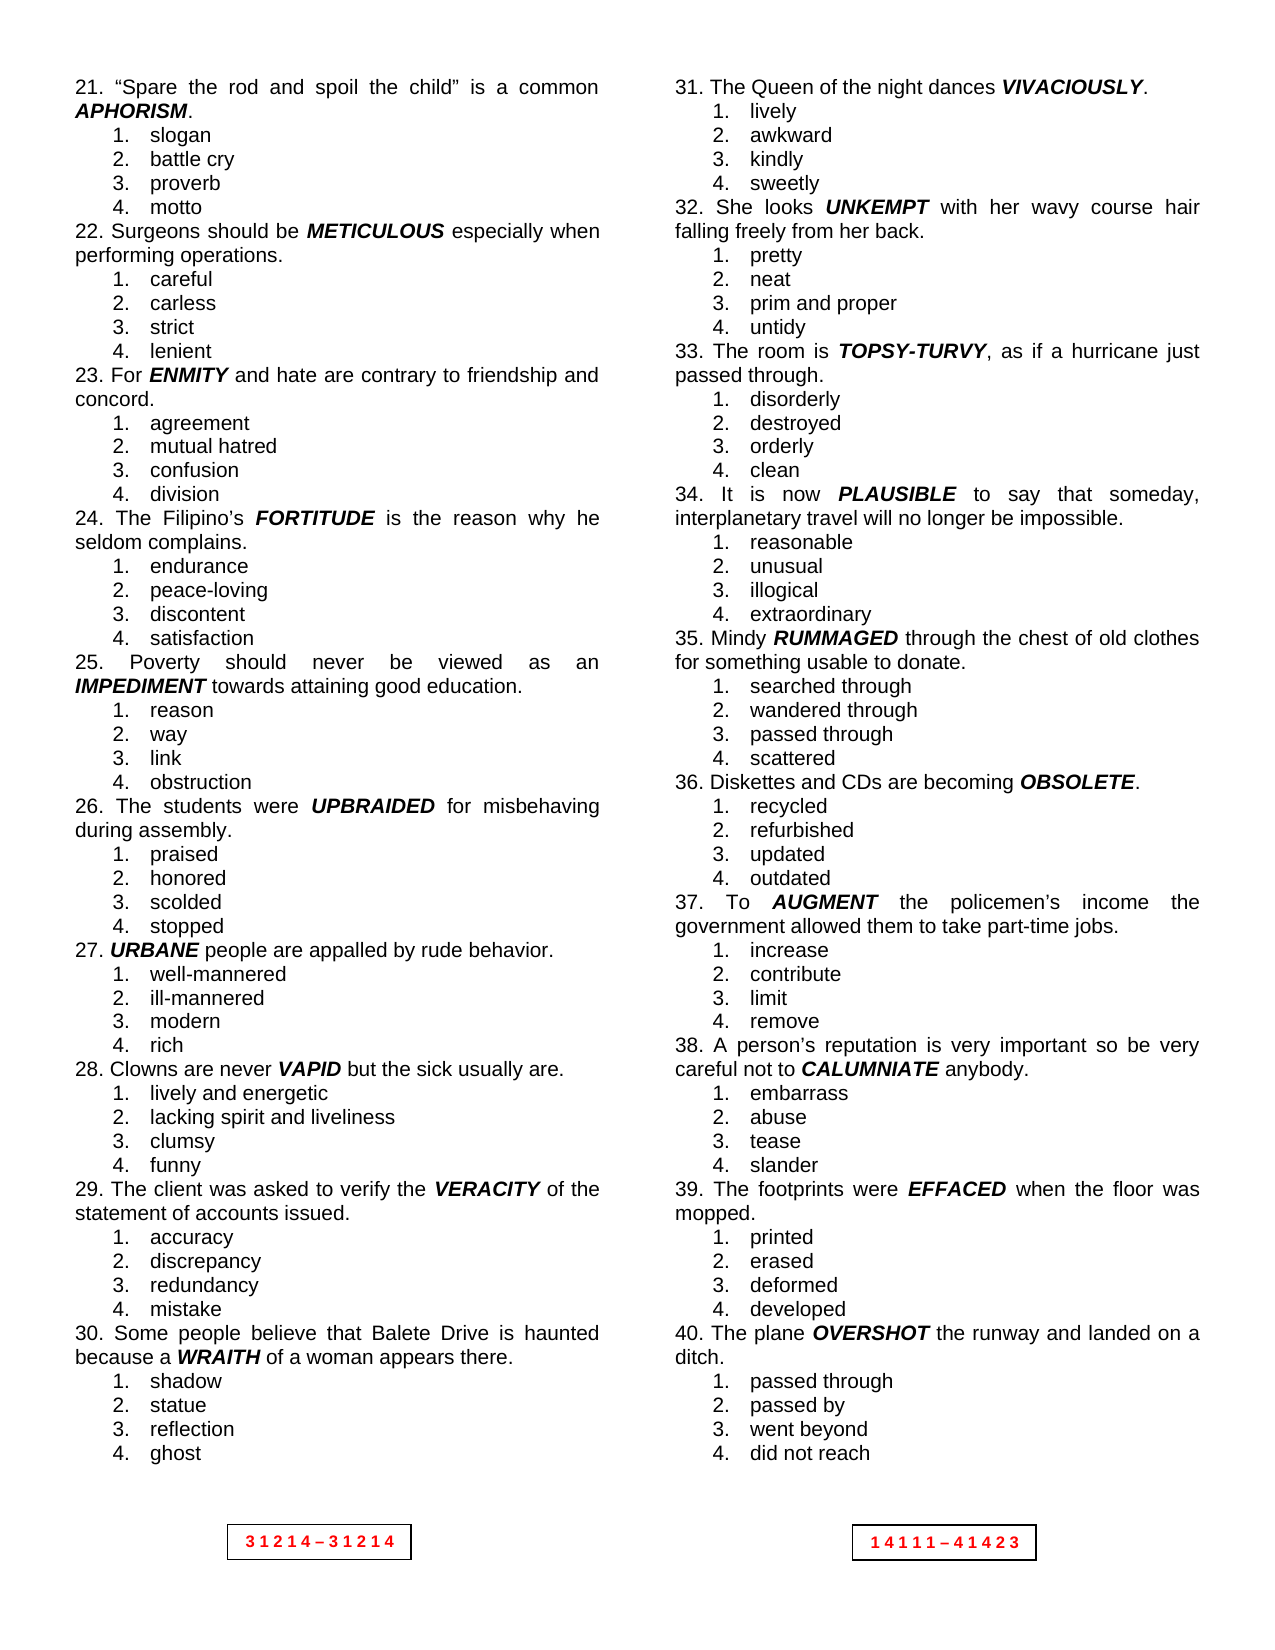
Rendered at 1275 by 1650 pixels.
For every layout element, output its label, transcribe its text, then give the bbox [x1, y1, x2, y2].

list tease [712, 1129, 1200, 1153]
text 24. The Filipino’s FORTITUDE is the reason why he seldom complains. [75, 506, 600, 554]
list lively [712, 99, 1200, 123]
list sweetly [712, 171, 1200, 195]
list ill-mannered [112, 985, 600, 1009]
list link [112, 746, 600, 770]
list outdated [712, 866, 1200, 889]
list lively and energetic [112, 1081, 600, 1105]
list printed [712, 1225, 1200, 1249]
list rich [112, 1033, 600, 1057]
list ghost [112, 1441, 600, 1464]
text 22. Surgeons should be METICULOUS especially when performing operations. [75, 219, 600, 267]
list reason [112, 698, 600, 722]
list mistake [112, 1297, 600, 1321]
list recycled [712, 794, 1200, 818]
list refurbished [712, 818, 1200, 842]
text 33. The room is TOPSY-TURVY, as if a hurricane just passed through. [675, 338, 1200, 386]
list mutual hatred [112, 434, 600, 458]
list passed by [712, 1393, 1200, 1417]
list kindly [712, 147, 1200, 171]
text 39. The footprints were EFFACED when the floor was mopped. [675, 1177, 1200, 1225]
list reasonable [712, 530, 1200, 554]
list discontent [112, 602, 600, 626]
list searched through [712, 674, 1200, 698]
text 32. She looks UNKEMPT with her wavy course hair falling freely from her back. [675, 195, 1200, 243]
list increase [712, 937, 1200, 961]
list proverb [112, 171, 600, 195]
text 38. A person’s reputation is very important so be very careful not to CALUMNIATE anybody. [675, 1033, 1200, 1081]
list careful [112, 267, 600, 291]
list shadow [112, 1369, 600, 1393]
list way [112, 722, 600, 746]
list limit [712, 985, 1200, 1009]
text 36. Diskettes and CDs are becoming OBSOLETE. [675, 770, 1200, 794]
list remove [712, 1009, 1200, 1033]
text 35. Mindy RUMMAGED through the chest of old clothes for something usable to donate. [675, 626, 1200, 674]
list scattered [712, 746, 1200, 770]
list updated [712, 842, 1200, 866]
list orderly [712, 434, 1200, 458]
list modern [112, 1009, 600, 1033]
list lenient [112, 338, 600, 362]
list strict [112, 314, 600, 338]
list confusion [112, 458, 600, 482]
list agreement [112, 410, 600, 434]
list scolded [112, 889, 600, 913]
list clumsy [112, 1129, 600, 1153]
list peace-loving [112, 578, 600, 602]
list reflection [112, 1417, 600, 1441]
list battle cry [112, 147, 600, 171]
list clean [712, 458, 1200, 482]
list awkward [712, 123, 1200, 147]
list well-mannered [112, 961, 600, 985]
list neat [712, 267, 1200, 291]
text 26. The students were UPBRAIDED for misbehaving during assembly. [75, 794, 600, 842]
list endurance [112, 554, 600, 578]
list abuse [712, 1105, 1200, 1129]
list embarrass [712, 1081, 1200, 1105]
list praised [112, 842, 600, 866]
list disorderly [712, 386, 1200, 410]
list deformed [712, 1273, 1200, 1297]
list did not reach [712, 1441, 1200, 1464]
list untidy [712, 314, 1200, 338]
text 28. Clowns are never VAPID but the sick usually are. [75, 1057, 600, 1081]
list pretty [712, 243, 1200, 267]
text 30. Some people believe that Balete Drive is haunted because a WRAITH of a woman appears there. [75, 1321, 600, 1369]
list stopped [112, 913, 600, 937]
list funny [112, 1153, 600, 1177]
list unusual [712, 554, 1200, 578]
text 34. It is now PLAUSIBLE to say that someday, interplanetary travel will no longer be impossible. [675, 482, 1200, 530]
list went beyond [712, 1417, 1200, 1441]
list illogical [712, 578, 1200, 602]
list passed through [712, 722, 1200, 746]
list slander [712, 1153, 1200, 1177]
list obstruction [112, 770, 600, 794]
list division [112, 482, 600, 506]
list contribute [712, 961, 1200, 985]
text 25. Poverty should never be viewed as an IMPEDIMENT towards attaining good education. [75, 650, 600, 698]
list prim and proper [712, 291, 1200, 314]
text 29. The client was asked to verify the VERACITY of the statement of accounts issued. [75, 1177, 600, 1225]
list developed [712, 1297, 1200, 1321]
list slogan [112, 123, 600, 147]
list statue [112, 1393, 600, 1417]
list destroyed [712, 410, 1200, 434]
list redundancy [112, 1273, 600, 1297]
list discrepancy [112, 1249, 600, 1273]
list motto [112, 195, 600, 219]
list passed through [712, 1369, 1200, 1393]
text 21. “Spare the rod and spoil the child” is a common APHORISM. [75, 75, 600, 123]
list extraordinary [712, 602, 1200, 626]
list honored [112, 866, 600, 889]
text 37. To AUGMENT the policemen’s income the government allowed them to take part-time jobs. [675, 889, 1200, 937]
text 40. The plane OVERSHOT the runway and landed on a ditch. [675, 1321, 1200, 1369]
list carless [112, 291, 600, 314]
text 27. URBANE people are appalled by rude behavior. [75, 937, 600, 961]
text 31. The Queen of the night dances VIVACIOUSLY. [675, 75, 1200, 99]
list satisfaction [112, 626, 600, 650]
list lacking spirit and liveliness [112, 1105, 600, 1129]
text 23. For ENMITY and hate are contrary to friendship and concord. [75, 362, 600, 410]
list accuracy [112, 1225, 600, 1249]
list wandered through [712, 698, 1200, 722]
list erased [712, 1249, 1200, 1273]
